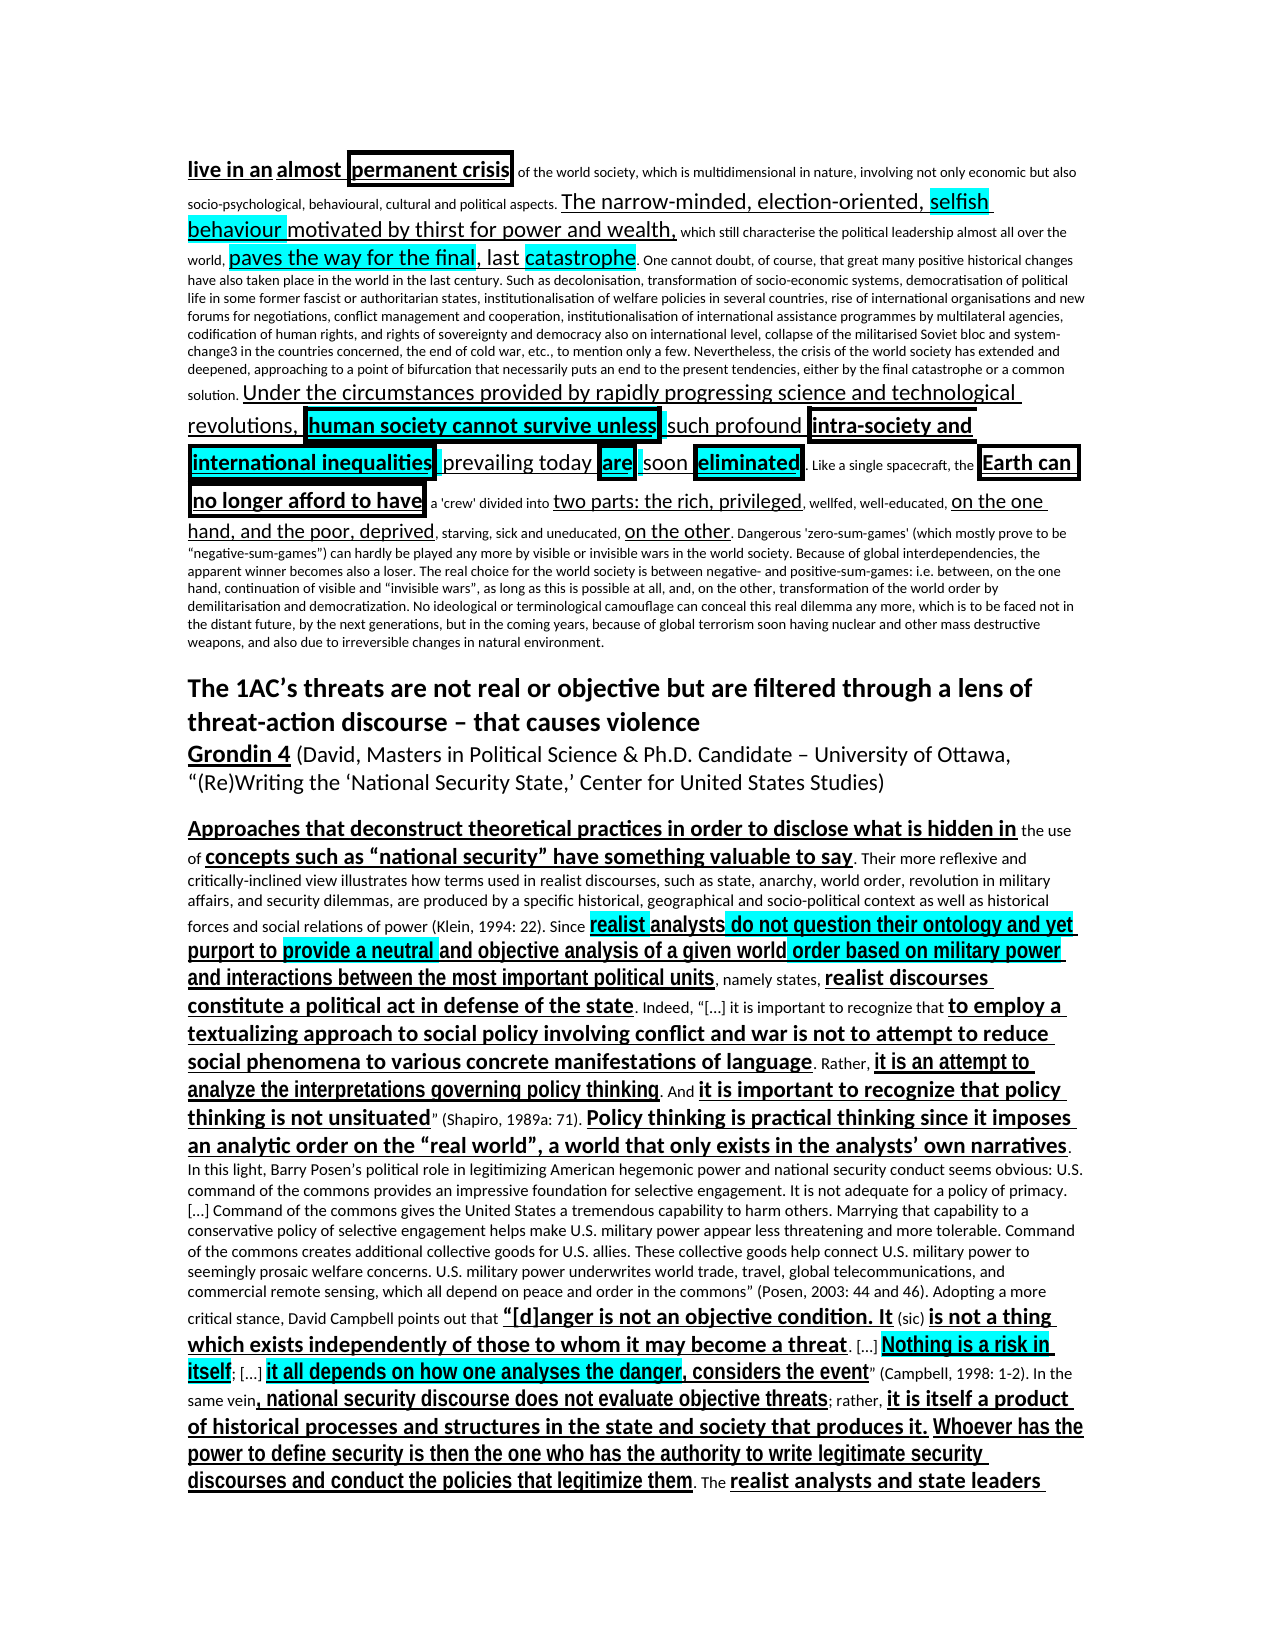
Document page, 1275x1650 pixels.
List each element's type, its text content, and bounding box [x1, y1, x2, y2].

subtitle The 1AC’s threats are not real or objective but are filtered through a lens of threat-action discourse – that causes violence [187, 672, 1087, 738]
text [187, 150, 1087, 651]
text Grondin 4 (David, Masters in Political Science & Ph.D. Candidate – University of Ottawa, “(Re)Writing the ‘National Security State,’ Center for United States Studies) [187, 738, 1087, 796]
